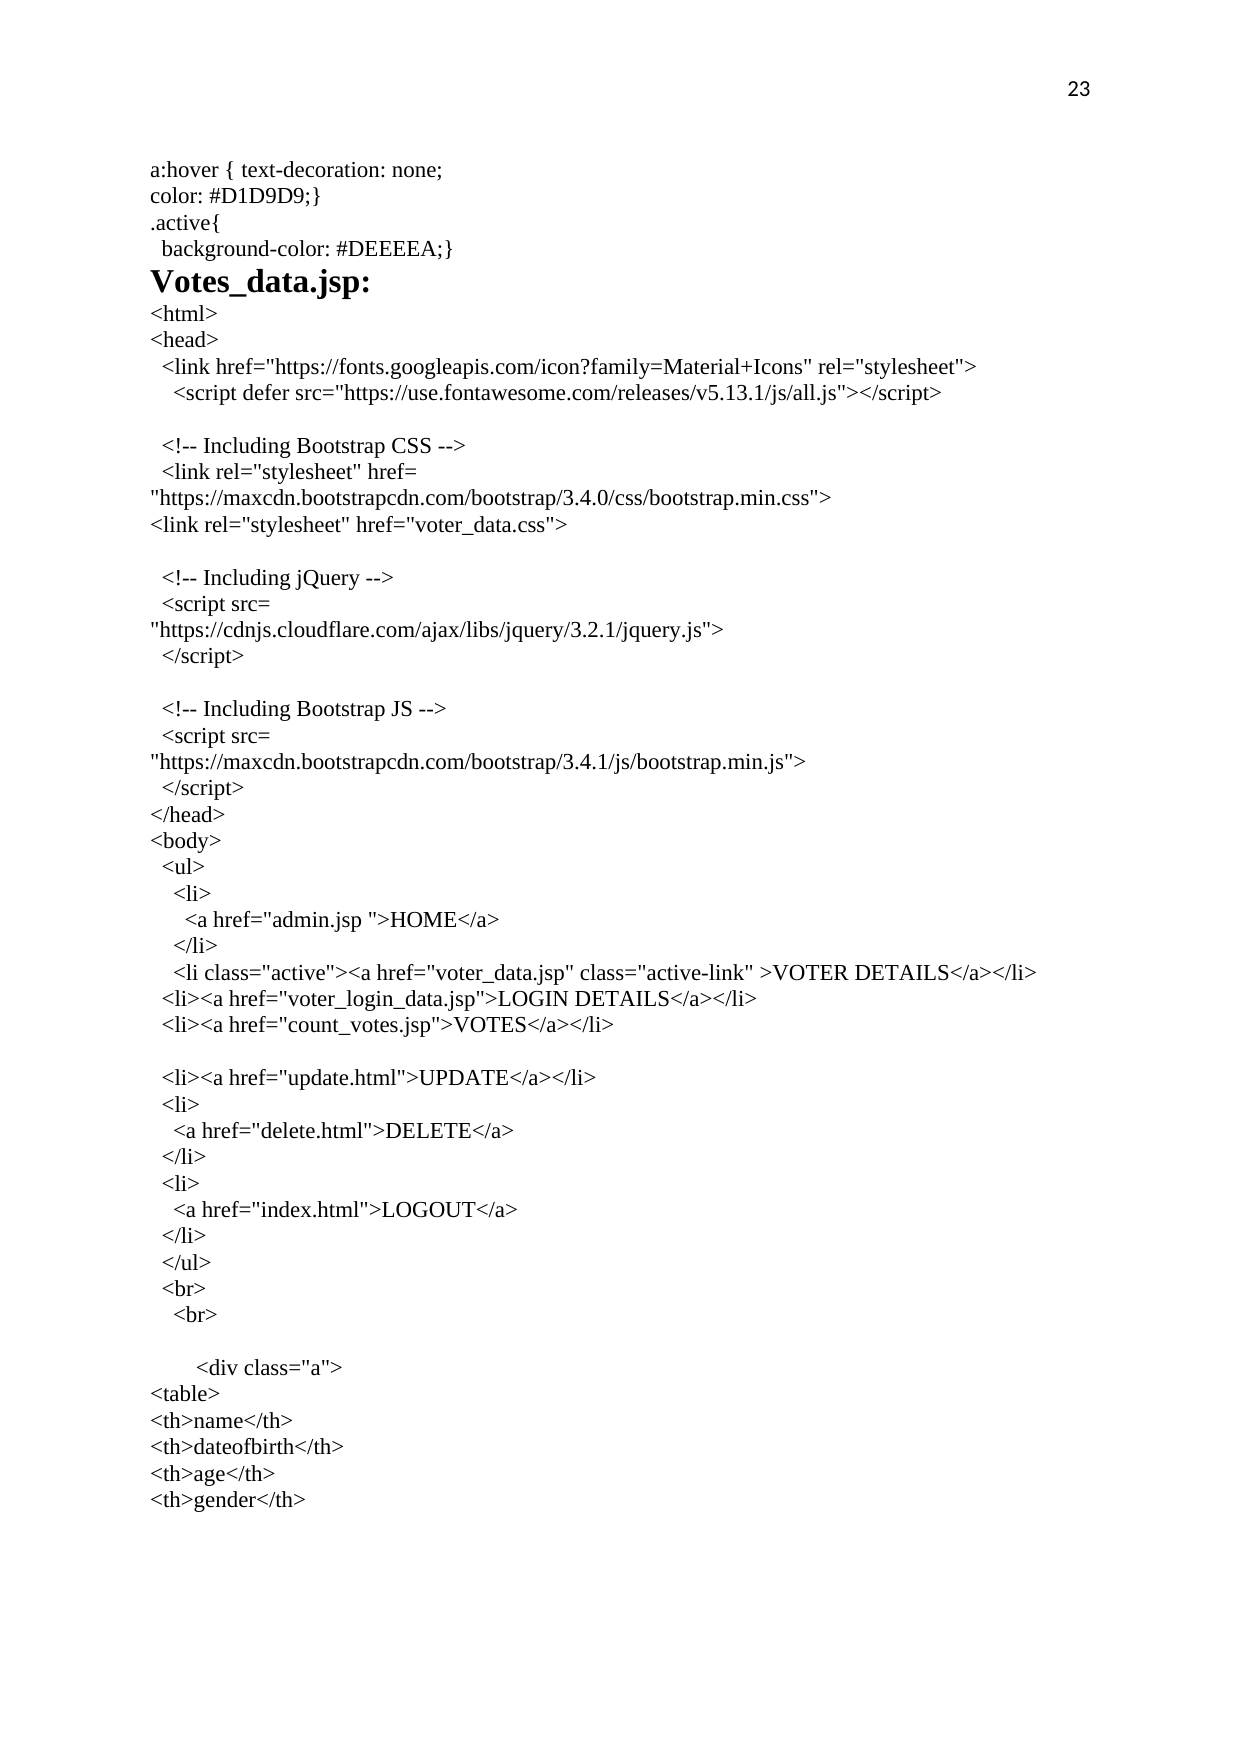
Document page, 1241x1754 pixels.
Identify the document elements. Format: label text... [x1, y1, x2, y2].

text <li> [150, 880, 1090, 906]
text <li><a href="voter_login_data.jsp">LOGIN DETAILS</a></li> [150, 985, 1090, 1012]
text <!-- Including Bootstrap CSS --> [150, 432, 1090, 458]
text <a href="delete.html">DELETE</a> [150, 1117, 1090, 1143]
text <body> [150, 827, 1090, 853]
text <ul> [150, 853, 1090, 880]
text <th>name</th> [150, 1407, 1090, 1433]
text a:hover { text-decoration: none; [150, 156, 1090, 183]
text </li> [150, 932, 1090, 959]
text <link rel="stylesheet" href="voter_data.css"> [150, 511, 1090, 537]
text <script src= [150, 722, 1090, 748]
text <th>gender</th> [150, 1486, 1090, 1512]
text background-color: #DEEEEA;} [150, 235, 1090, 262]
text "https://maxcdn.bootstrapcdn.com/bootstrap/3.4.0/css/bootstrap.min.css"> [150, 484, 1090, 511]
text <table> [150, 1381, 1090, 1407]
text <html> [150, 300, 1090, 326]
text <li><a href="update.html">UPDATE</a></li> [150, 1064, 1090, 1091]
text <!-- Including Bootstrap JS --> [150, 695, 1090, 722]
text "https://maxcdn.bootstrapcdn.com/bootstrap/3.4.1/js/bootstrap.min.js"> [150, 748, 1090, 774]
text <th>dateofbirth</th> [150, 1433, 1090, 1459]
text <a href="index.html">LOGOUT</a> [150, 1196, 1090, 1222]
text <li> [150, 1091, 1090, 1117]
text <a href="admin.jsp ">HOME</a> [150, 906, 1090, 932]
text <!-- Including jQuery --> [150, 563, 1090, 590]
text <li> [150, 1170, 1090, 1196]
text <script defer src="https://use.fontawesome.com/releases/v5.13.1/js/all.js"></script> [150, 379, 1090, 405]
text </li> [150, 1143, 1090, 1170]
text <link rel="stylesheet" href= [150, 458, 1090, 484]
text "https://cdnjs.cloudflare.com/ajax/libs/jquery/3.2.1/jquery.js"> [150, 616, 1090, 643]
text <br> [150, 1275, 1090, 1301]
text </head> [150, 801, 1090, 827]
text <head> [150, 326, 1090, 353]
text <script src= [150, 590, 1090, 616]
text </ul> [150, 1249, 1090, 1275]
text <br> [150, 1301, 1090, 1328]
text </li> [150, 1222, 1090, 1249]
text <th>age</th> [150, 1459, 1090, 1486]
text <link href="https://fonts.googleapis.com/icon?family=Material+Icons" rel="stylesheet"> [150, 353, 1090, 379]
text </script> [150, 774, 1090, 801]
text color: #D1D9D9;} [150, 183, 1090, 209]
text </script> [150, 643, 1090, 669]
text .active{ [150, 209, 1090, 235]
text <div class="a"> [150, 1354, 1090, 1381]
text <li><a href="count_votes.jsp">VOTES</a></li> [150, 1012, 1090, 1038]
text <li class="active"><a href="voter_data.jsp" class="active-link" >VOTER DETAILS</a></li> [150, 959, 1090, 985]
text Votes_data.jsp: [150, 262, 1090, 300]
